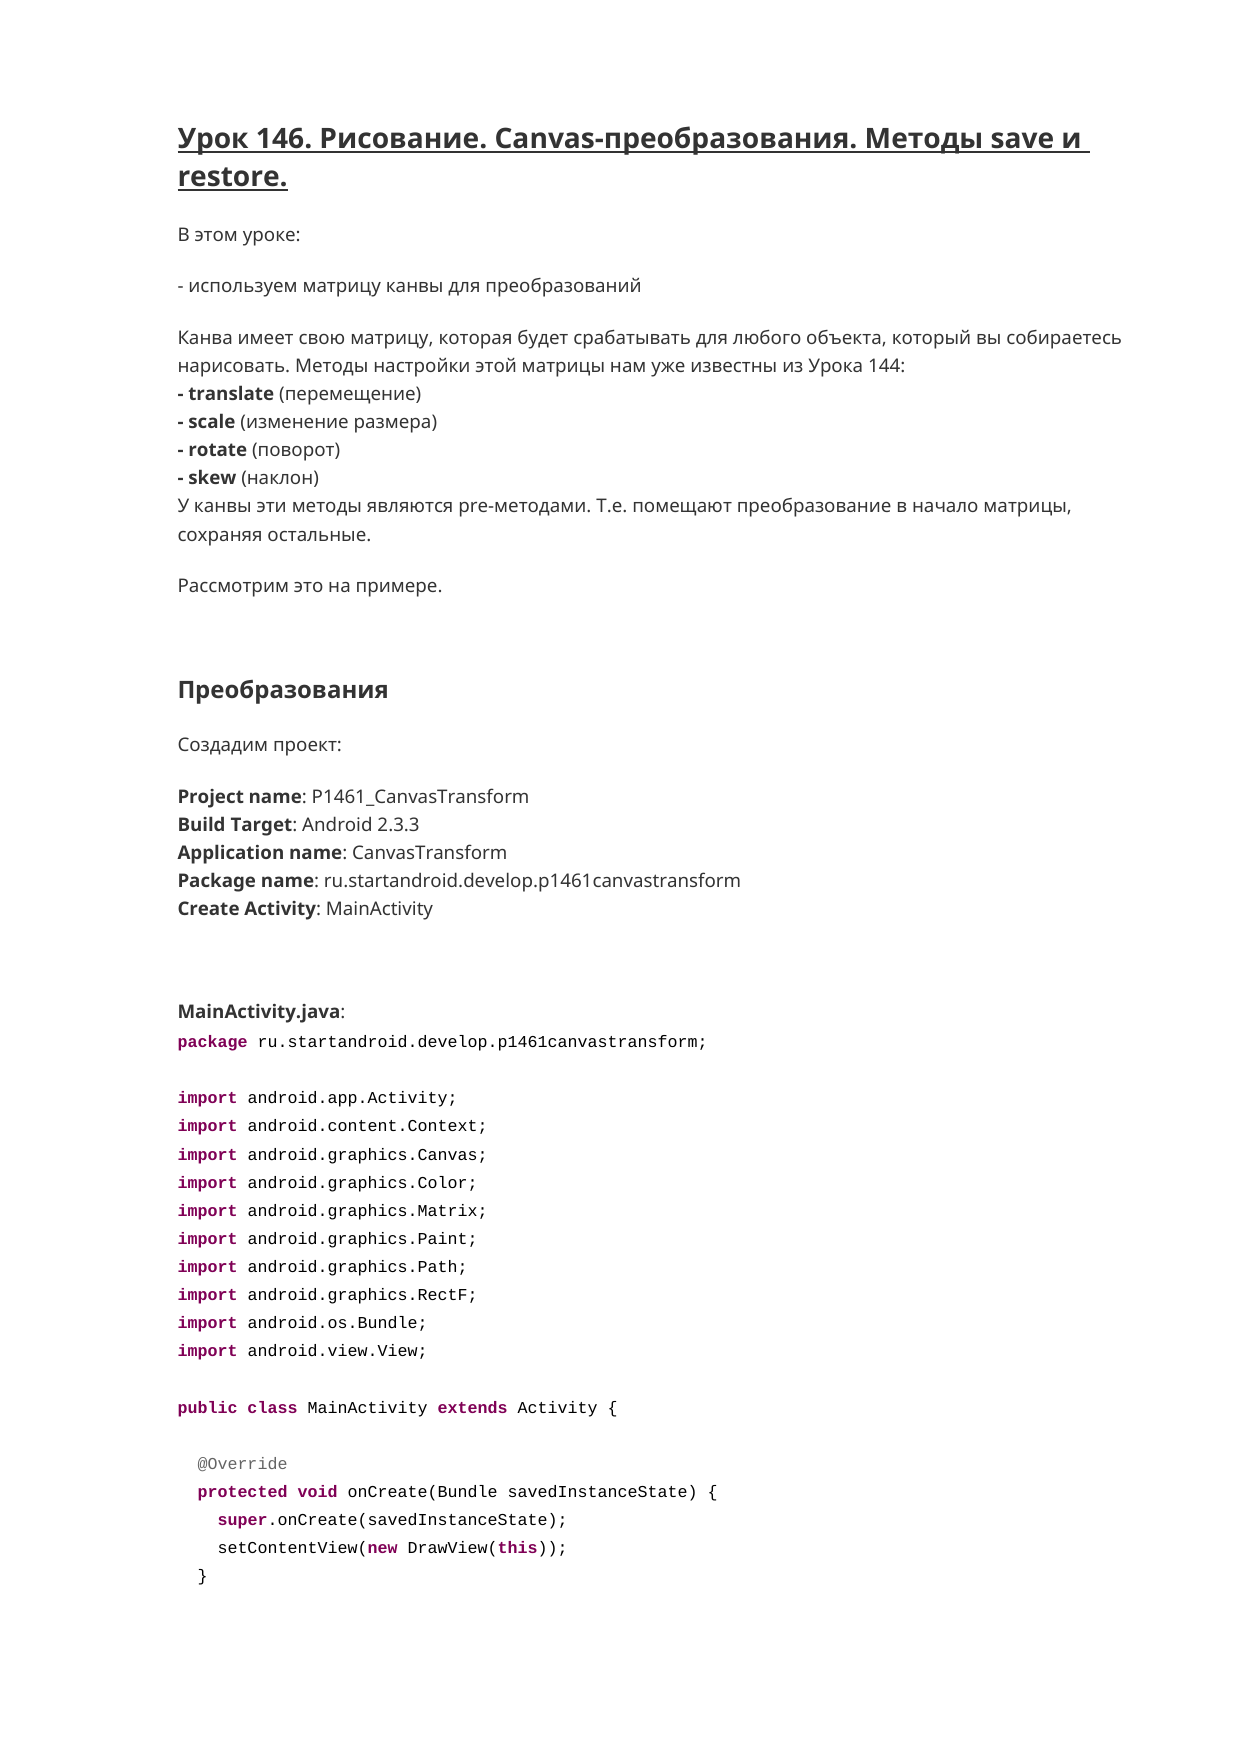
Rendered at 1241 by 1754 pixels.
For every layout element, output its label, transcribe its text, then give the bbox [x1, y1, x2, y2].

text Создадим проект: [177, 729, 1152, 757]
text В этом уроке: [177, 218, 1152, 246]
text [177, 1024, 1152, 1615]
text - translate (перемещение) - scale (изменение размера) - rotate (поворот) - skew (наклон) [177, 378, 1152, 490]
text У канвы эти методы являются pre-методами. Т.е. помещают преобразование в начало матрицы, сохраняя остальные. [177, 490, 1152, 546]
text MainActivity.java: [177, 996, 1152, 1024]
text Преобразования [177, 673, 1152, 706]
text Рассмотрим это на примере. [177, 570, 1152, 598]
text - используем матрицу канвы для преобразований [177, 270, 1152, 298]
text Project name: P1461_CanvasTransform Build Target: Android 2.3.3 Application name: CanvasTransform Package name: ru.startandroid.develop.p1461canvastransform Create Activity: MainActivity [177, 781, 1152, 921]
text Урок 146. Рисование. Canvas-преобразования. Методы save и restore. [177, 118, 1152, 195]
text Канва имеет свою матрицу, которая будет срабатывать для любого объекта, который вы собираетесь нарисовать. Методы настройки этой матрицы нам уже известны из Урока 144: [177, 321, 1152, 378]
